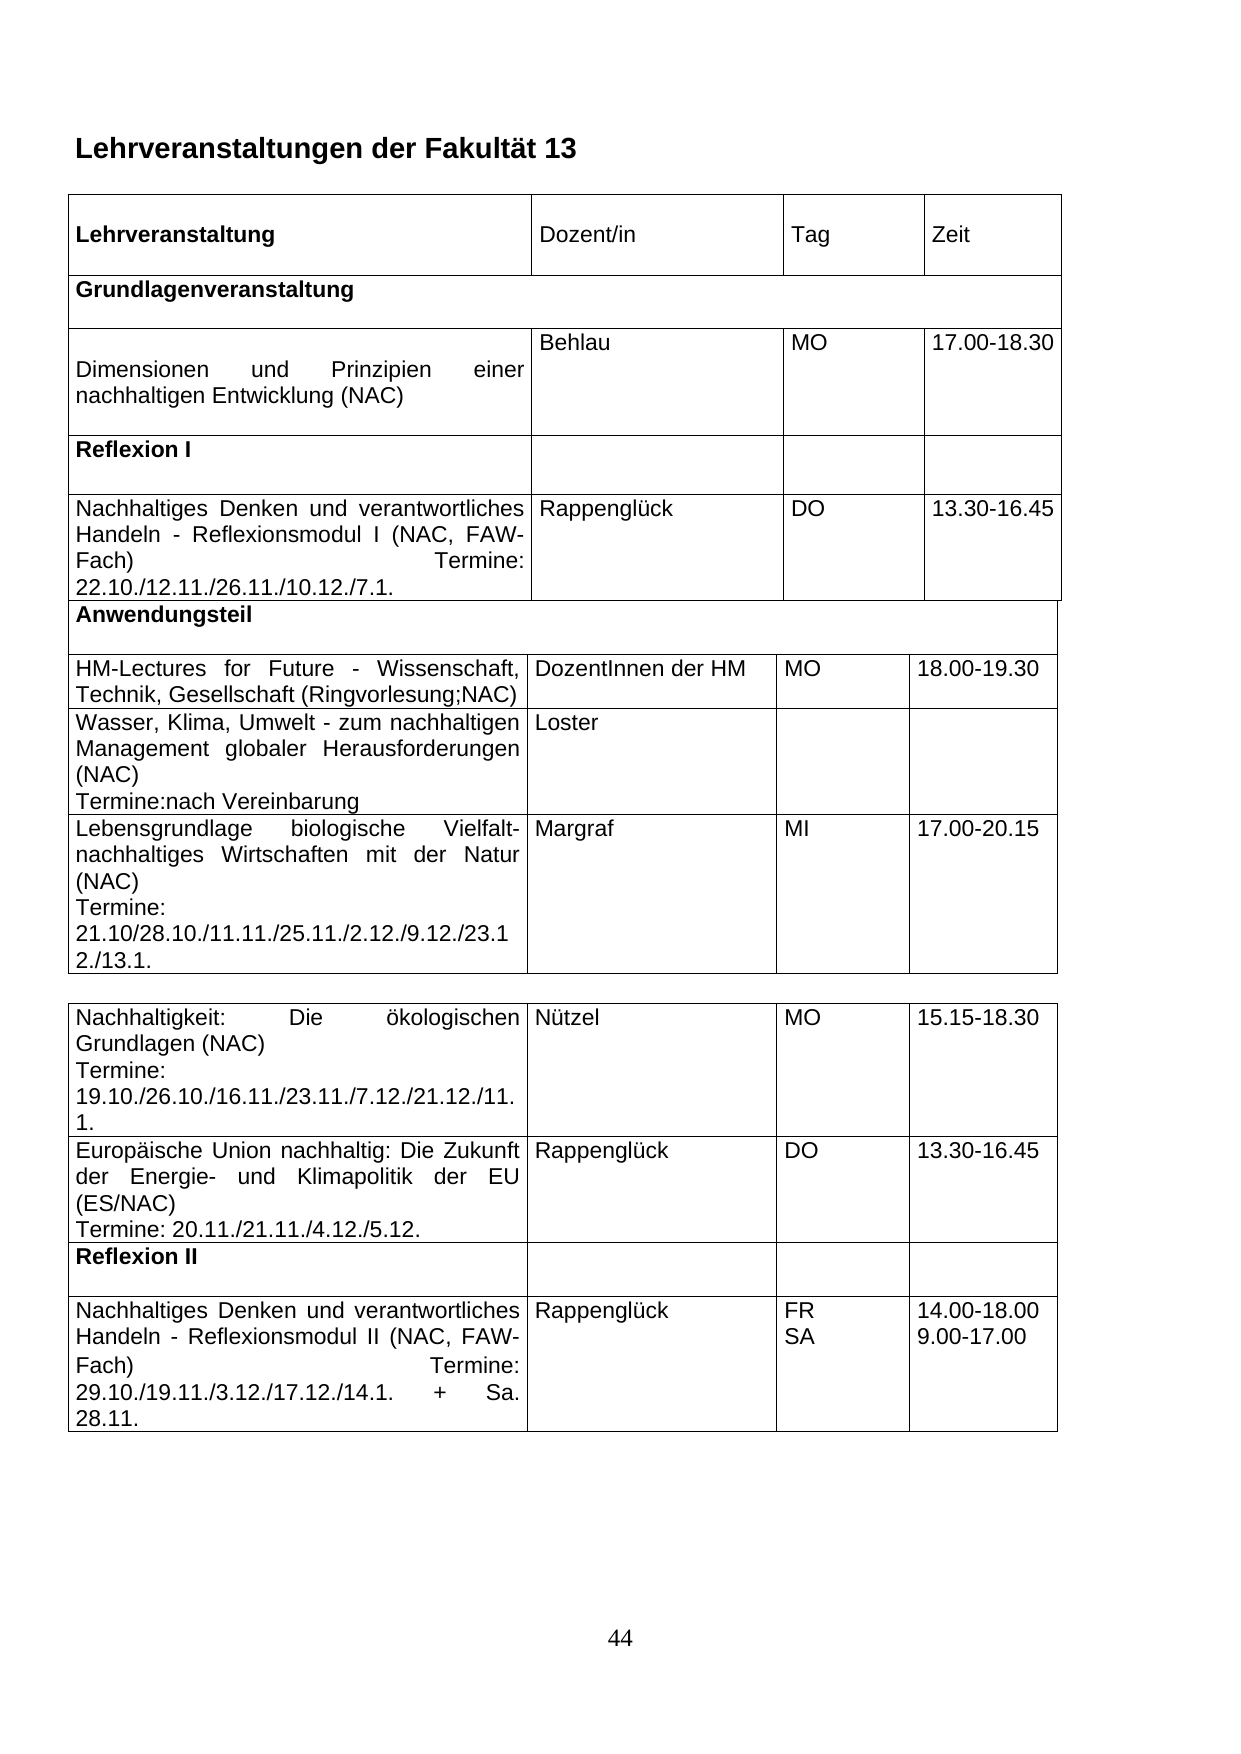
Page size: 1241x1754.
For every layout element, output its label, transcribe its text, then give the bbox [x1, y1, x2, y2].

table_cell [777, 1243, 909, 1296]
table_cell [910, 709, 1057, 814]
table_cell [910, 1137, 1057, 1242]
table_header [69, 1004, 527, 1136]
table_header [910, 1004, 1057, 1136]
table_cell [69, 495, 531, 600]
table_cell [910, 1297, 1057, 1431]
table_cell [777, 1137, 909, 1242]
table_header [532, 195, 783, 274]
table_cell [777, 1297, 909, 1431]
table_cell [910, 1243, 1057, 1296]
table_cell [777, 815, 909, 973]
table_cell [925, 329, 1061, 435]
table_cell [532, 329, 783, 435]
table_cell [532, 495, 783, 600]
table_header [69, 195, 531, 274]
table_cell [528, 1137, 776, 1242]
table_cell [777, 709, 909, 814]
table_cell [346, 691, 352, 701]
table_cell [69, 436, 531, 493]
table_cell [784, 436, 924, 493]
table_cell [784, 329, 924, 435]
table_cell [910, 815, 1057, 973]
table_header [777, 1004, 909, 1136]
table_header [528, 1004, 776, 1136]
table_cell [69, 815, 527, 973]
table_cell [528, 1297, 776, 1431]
text Lehrveranstaltungen der Fakultät 13 [75, 131, 1165, 165]
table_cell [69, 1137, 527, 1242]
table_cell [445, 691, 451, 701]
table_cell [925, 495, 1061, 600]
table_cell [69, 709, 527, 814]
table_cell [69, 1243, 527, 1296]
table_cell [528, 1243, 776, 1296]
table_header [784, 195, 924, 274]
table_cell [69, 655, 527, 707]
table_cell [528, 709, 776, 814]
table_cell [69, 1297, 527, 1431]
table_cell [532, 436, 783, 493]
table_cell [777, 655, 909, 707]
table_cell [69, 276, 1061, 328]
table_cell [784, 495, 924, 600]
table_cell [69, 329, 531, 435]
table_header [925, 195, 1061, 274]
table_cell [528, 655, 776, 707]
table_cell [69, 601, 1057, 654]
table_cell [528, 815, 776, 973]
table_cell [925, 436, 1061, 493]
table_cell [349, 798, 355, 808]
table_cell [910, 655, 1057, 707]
